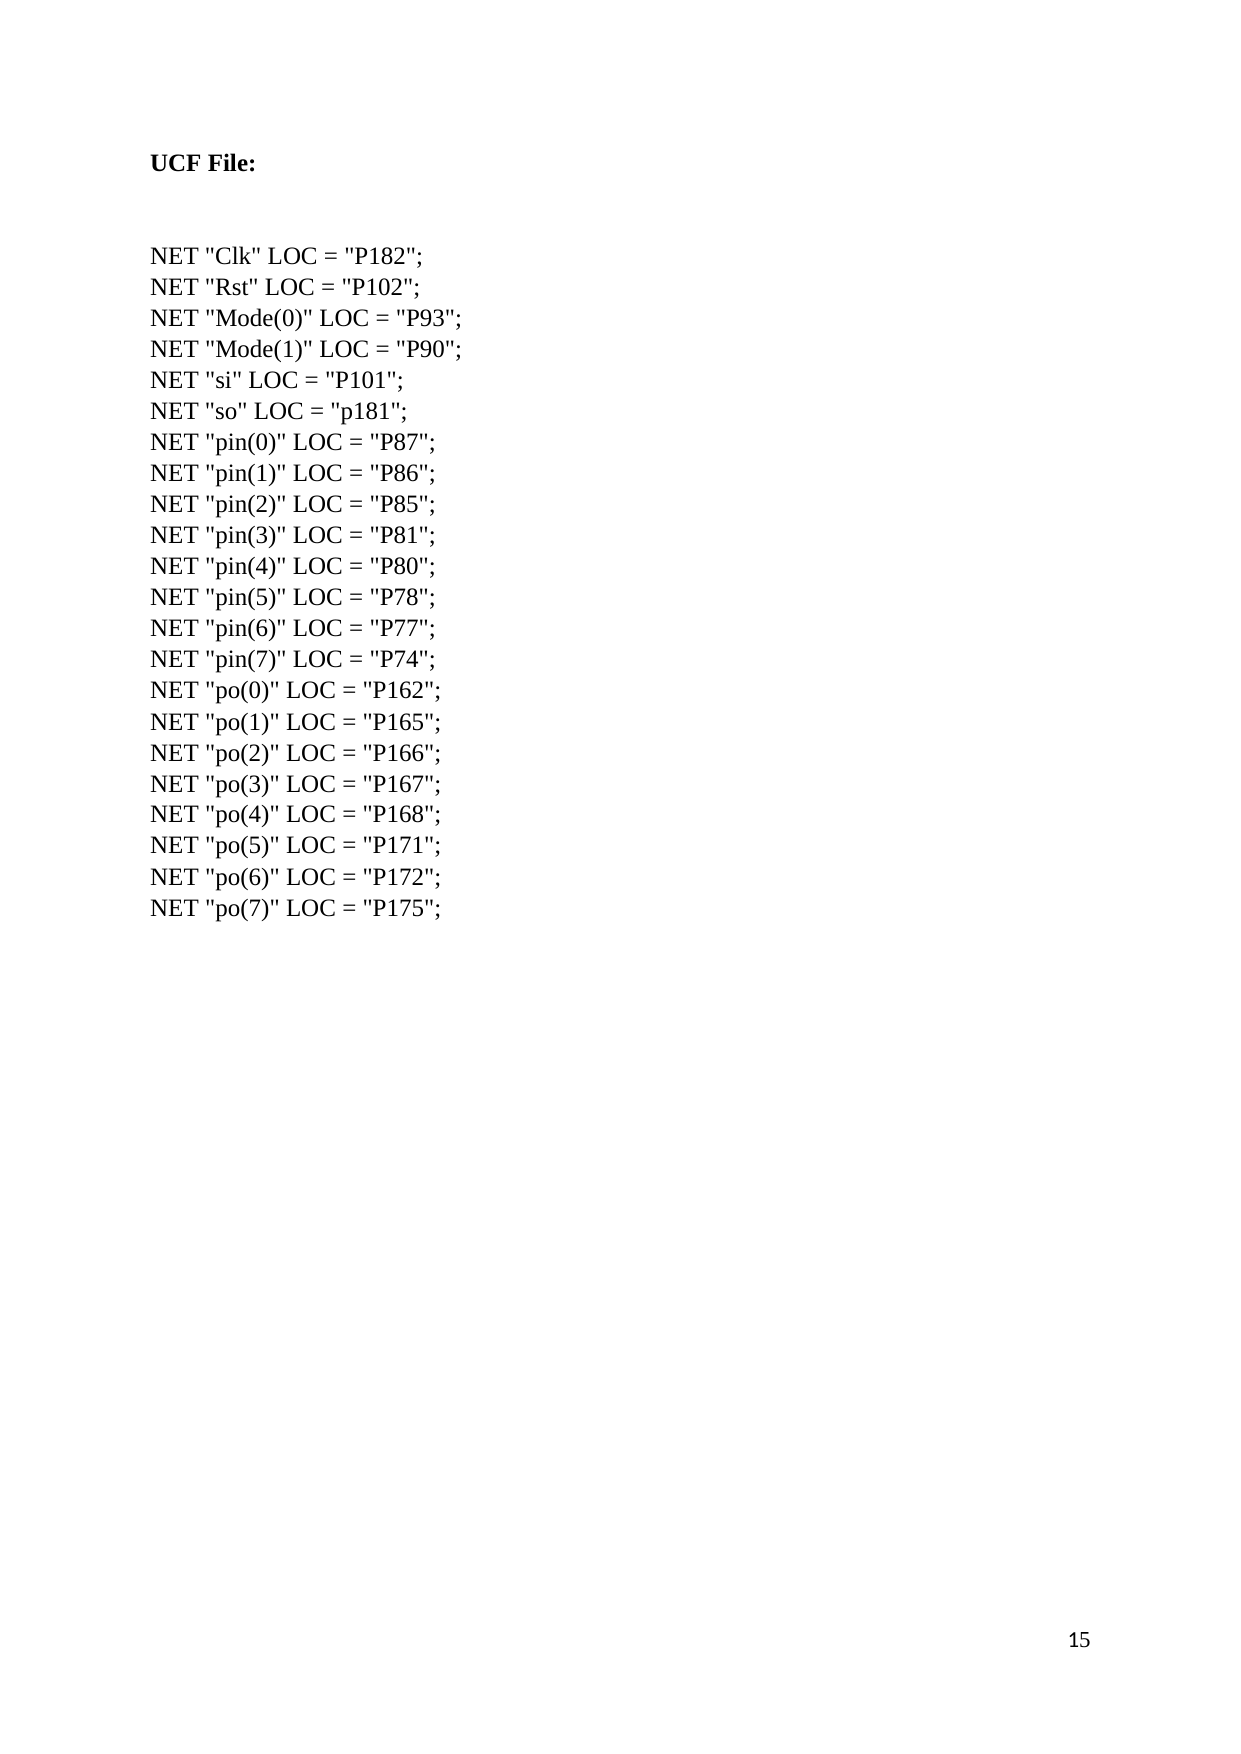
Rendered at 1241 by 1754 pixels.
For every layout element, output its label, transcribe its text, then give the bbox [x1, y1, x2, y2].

text NET "po(6)" LOC = "P172"; [150, 862, 1105, 890]
text NET "pin(4)" LOC = "P80"; [150, 551, 1105, 580]
text NET "po(1)" LOC = "P165"; [150, 707, 1105, 735]
text NET "po(2)" LOC = "P166"; [150, 738, 1105, 766]
text NET "pin(3)" LOC = "P81"; [150, 520, 1105, 549]
text NET "po(0)" LOC = "P162"; [150, 676, 1105, 704]
text NET "po(5)" LOC = "P171"; [150, 831, 1105, 859]
text NET "so" LOC = "p181"; NET "pin(0)" LOC = "P87"; [150, 396, 445, 456]
text NET "pin(5)" LOC = "P78"; [150, 582, 1105, 611]
text NET "pin(2)" LOC = "P85"; [150, 489, 1105, 518]
text NET "pin(1)" LOC = "P86"; [150, 458, 1105, 487]
text NET "po(4)" LOC = "P168"; [150, 799, 1105, 828]
text NET "po(7)" LOC = "P175"; [150, 893, 1105, 921]
subtitle UCF File: [150, 148, 1105, 177]
text NET "po(3)" LOC = "P167"; [150, 769, 1105, 797]
text NET "Clk" LOC = "P182"; NET "Rst" LOC = "P102"; NET "Mode(0)" LOC = "P93"; [150, 241, 463, 332]
text NET "pin(7)" LOC = "P74"; [150, 644, 1105, 673]
text NET "pin(6)" LOC = "P77"; [150, 613, 1105, 642]
text NET "Mode(1)" LOC = "P90"; NET "si" LOC = "P101"; [150, 334, 478, 394]
